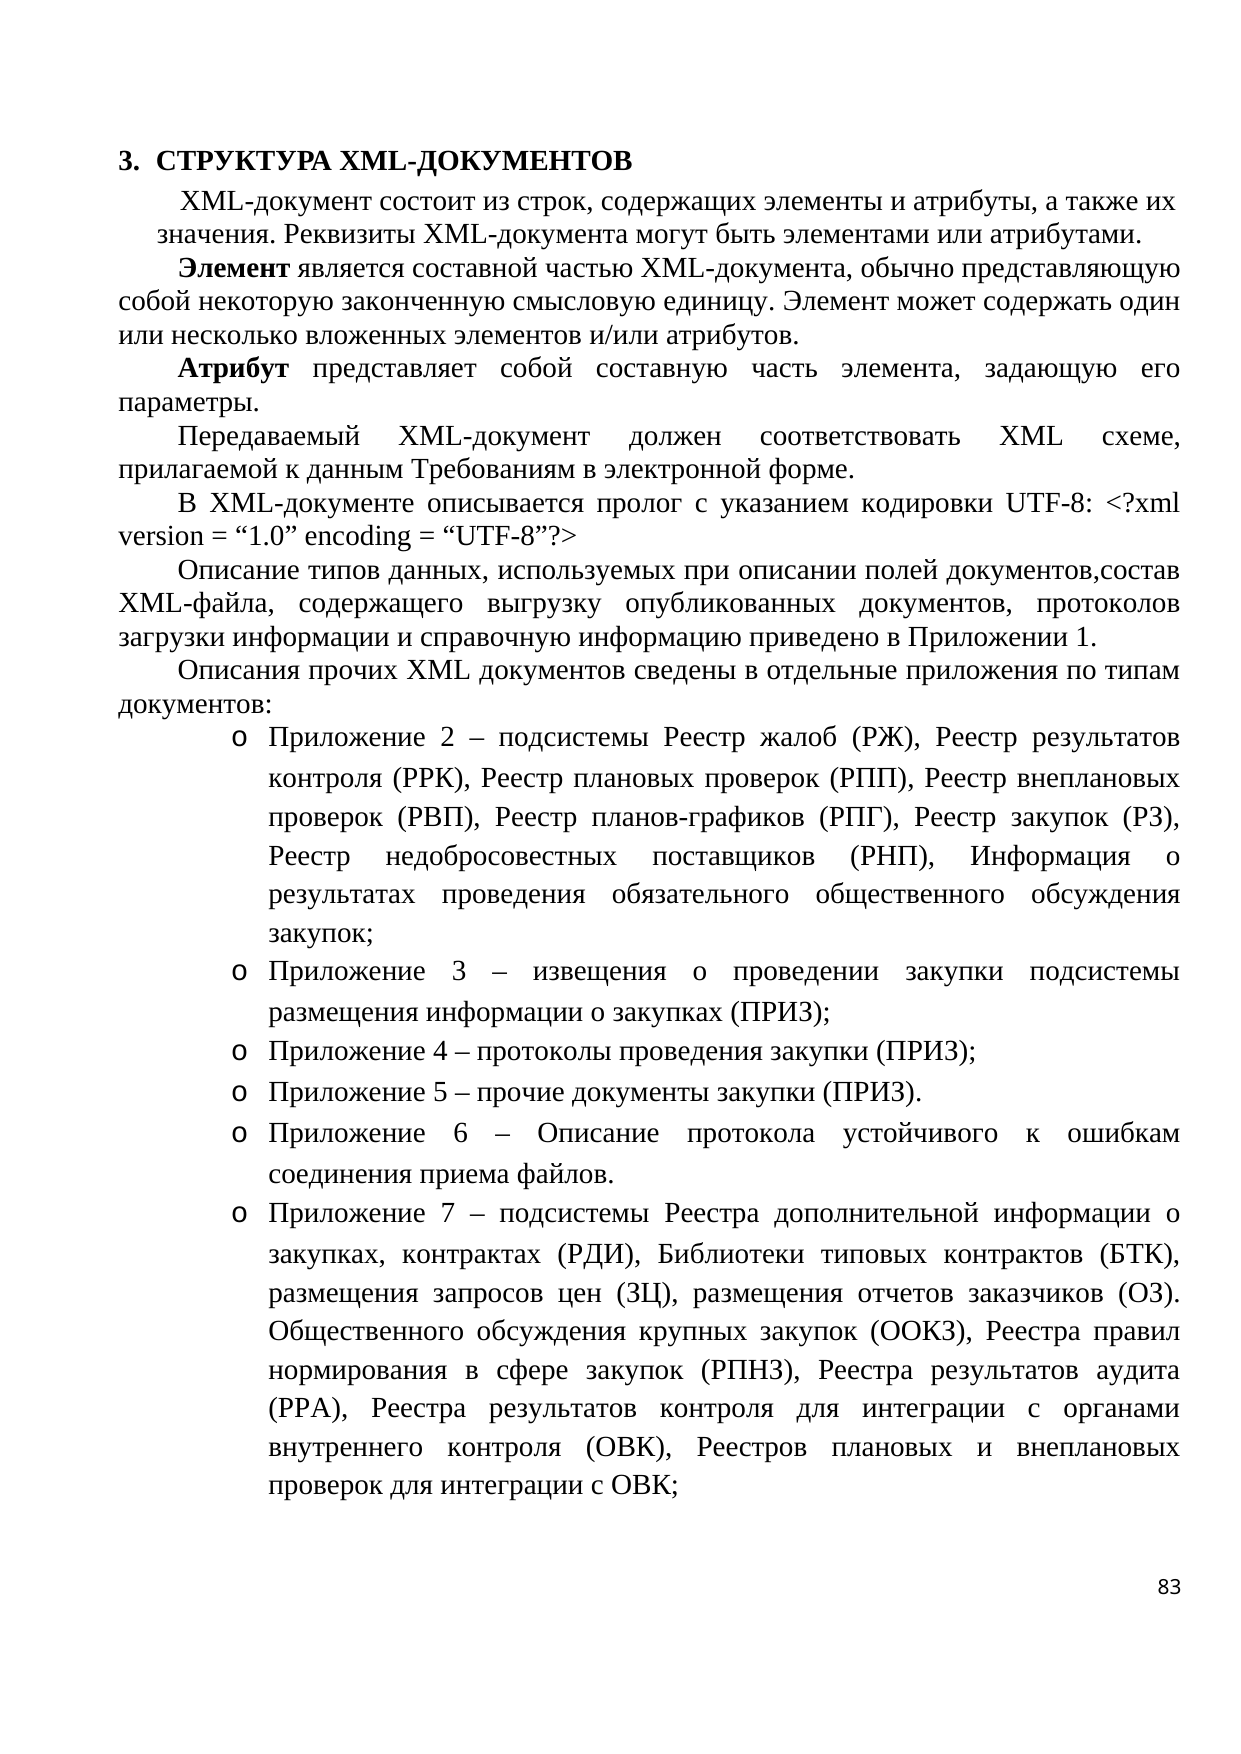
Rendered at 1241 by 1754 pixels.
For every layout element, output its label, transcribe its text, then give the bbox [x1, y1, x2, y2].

subtitle Структура XML-документов [118, 143, 1181, 177]
list Приложение 7 – подсистемы Реестра дополнительной информации о закупках, контрактах (РДИ), Библиотеки типовых контрактов (БТК), размещения запросов цен (ЗЦ), размещения отчетов заказчиков (ОЗ). Общественного обсуждения крупных закупок (ООКЗ), Реестра правил нормирования в сфере закупок (РПНЗ), Реестра результатов аудита (РРА), Реестра результатов контроля для интеграции с органами внутреннего контроля (ОВК), Реестров плановых и внеплановых проверок для интеграции с ОВК; [231, 1195, 1181, 1501]
text В XML-документе описывается пролог с указанием кодировки UTF-8: <?xml version = “1.0” encoding = “UTF-8”?> [118, 485, 1181, 552]
text Описания прочих XML документов сведены в отдельные приложения по типам документов: [118, 652, 1181, 719]
text Описание типов данных, используемых при описании полей документов,состав XML-файла, содержащего выгрузку опубликованных документов, протоколов загрузки информации и справочную информацию приведено в Приложении 1. [118, 552, 1181, 652]
list Приложение 4 – протоколы проведения закупки (ПРИЗ); [231, 1033, 1181, 1069]
list Приложение 6 – Описание протокола устойчивого к ошибкам соединения приема файлов. [231, 1116, 1181, 1190]
list Приложение 3 – извещения о проведении закупки подсистемы размещения информации о закупках (ПРИЗ); [231, 953, 1181, 1028]
text Элемент является составной частью XML-документа, обычно представляющую собой некоторую законченную смысловую единицу. Элемент может содержать один или несколько вложенных элементов и/или атрибутов. [118, 250, 1181, 351]
text XML-документ состоит из строк, содержащих элементы и атрибуты, а также их значения. Реквизиты XML-документа могут быть элементами или атрибутами. [118, 183, 1181, 250]
list Приложение 2 – подсистемы Реестр жалоб (РЖ), Реестр результатов контроля (РРК), Реестр плановых проверок (РПП), Реестр внеплановых проверок (РВП), Реестр планов-графиков (РПГ), Реестр закупок (РЗ), Реестр недобросовестных поставщиков (РНП), Информация о результатах проведения обязательного общественного обсуждения закупок; [231, 719, 1181, 948]
text Атрибут представляет собой составную часть элемента, задающую его параметры. [118, 351, 1181, 418]
list Приложение 5 – прочие документы закупки (ПРИЗ). [231, 1074, 1181, 1110]
text Передаваемый XML-документ должен соответствовать XML схеме, прилагаемой к данным Требованиям в электронной форме. [118, 418, 1181, 485]
